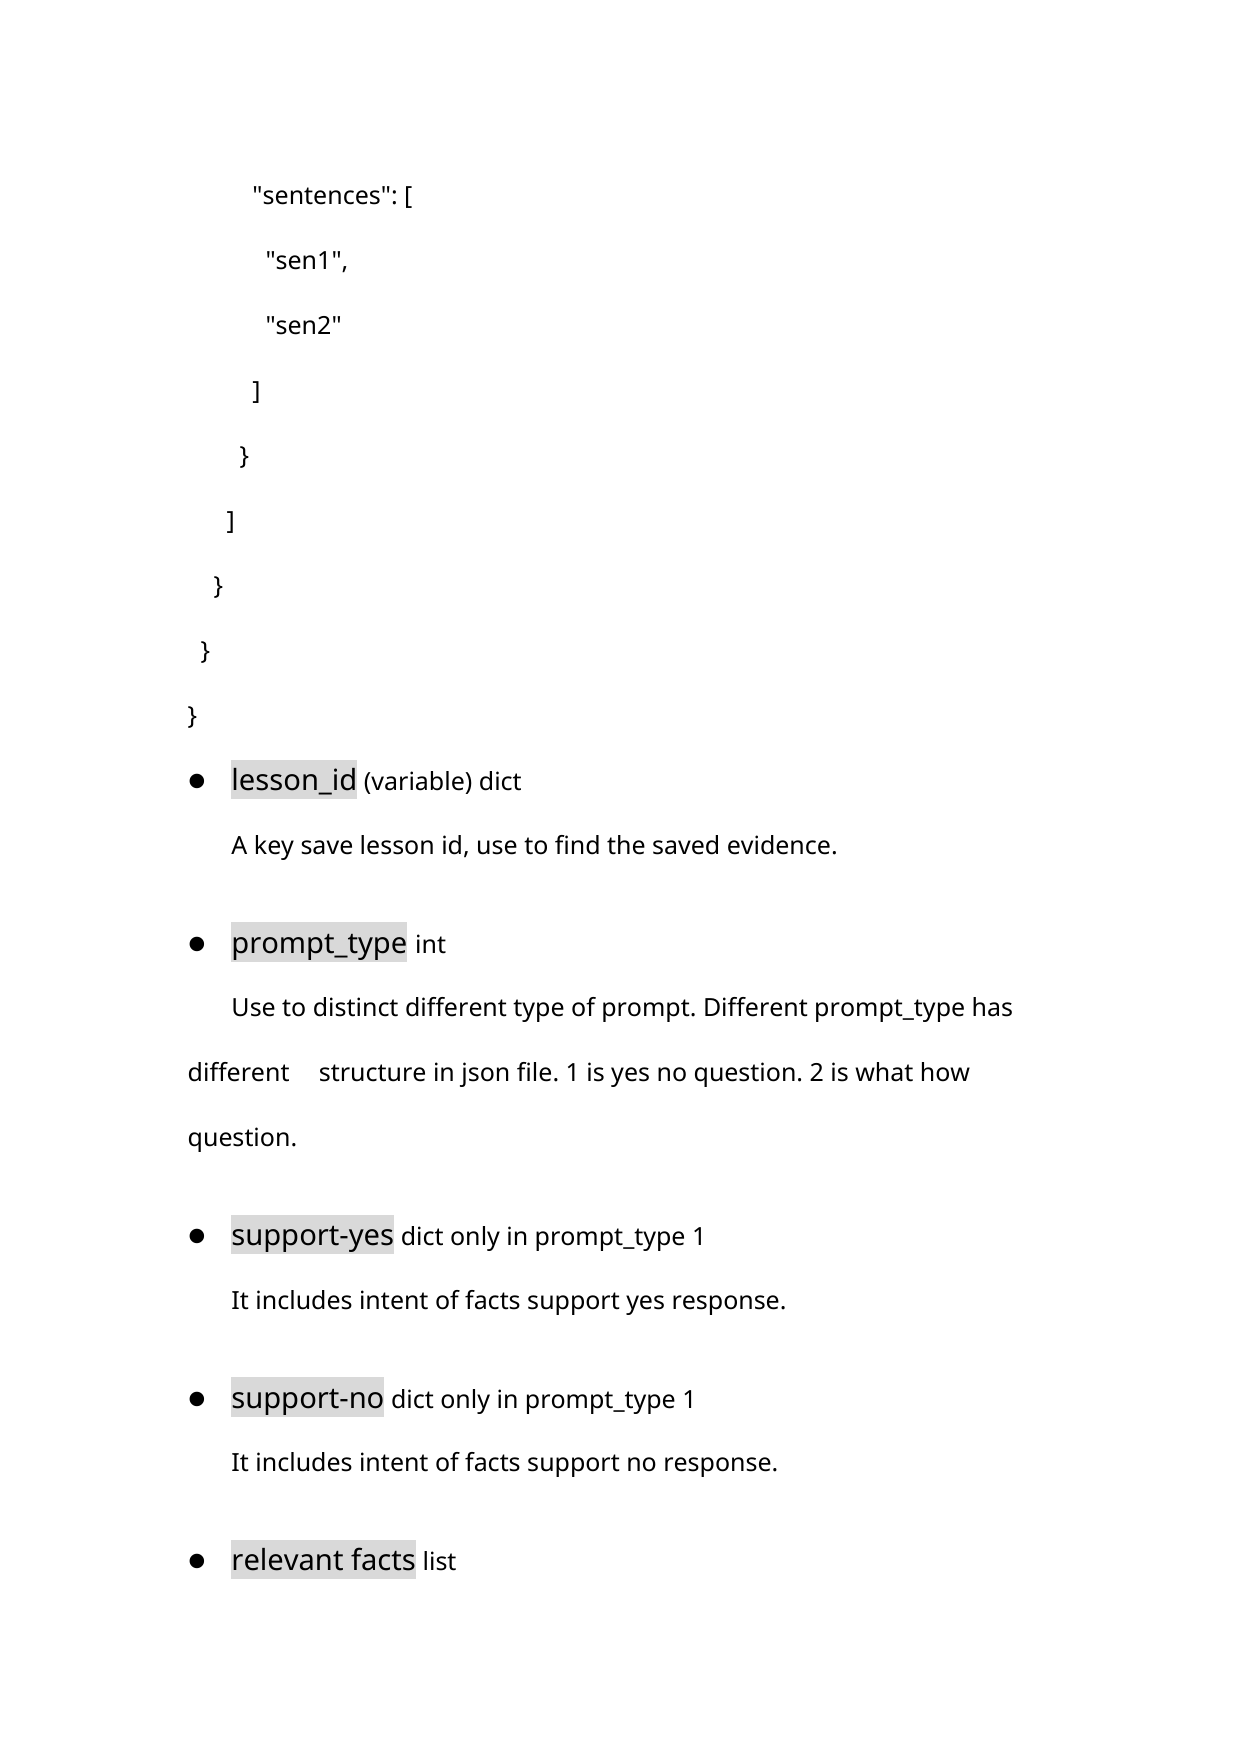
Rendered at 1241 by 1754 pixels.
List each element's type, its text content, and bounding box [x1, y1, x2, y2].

list Use to distinct different type of prompt. Different prompt_type has different structure in json file. 1 is yes no question. 2 is what how question. [187, 974, 1053, 1169]
list It includes intent of facts support no response. [187, 1429, 1053, 1494]
list support-no dict only in prompt_type 1 [187, 1364, 1053, 1429]
list lesson_id (variable) dict [187, 747, 1053, 812]
list It includes intent of facts support yes response. [187, 1267, 1053, 1332]
text } [187, 552, 1053, 617]
list prompt_type int [187, 909, 1053, 974]
text } [187, 422, 1053, 487]
text "sen1", [187, 227, 1053, 292]
text ] [187, 357, 1053, 422]
text ] [187, 487, 1053, 552]
text "sentences": [ [187, 162, 1053, 227]
list support-yes dict only in prompt_type 1 [187, 1202, 1053, 1267]
list relevant facts list [187, 1527, 1053, 1592]
text } [187, 682, 1053, 747]
list A key save lesson id, use to find the saved evidence. [187, 812, 1053, 877]
text "sen2" [187, 292, 1053, 357]
text } [187, 617, 1053, 682]
